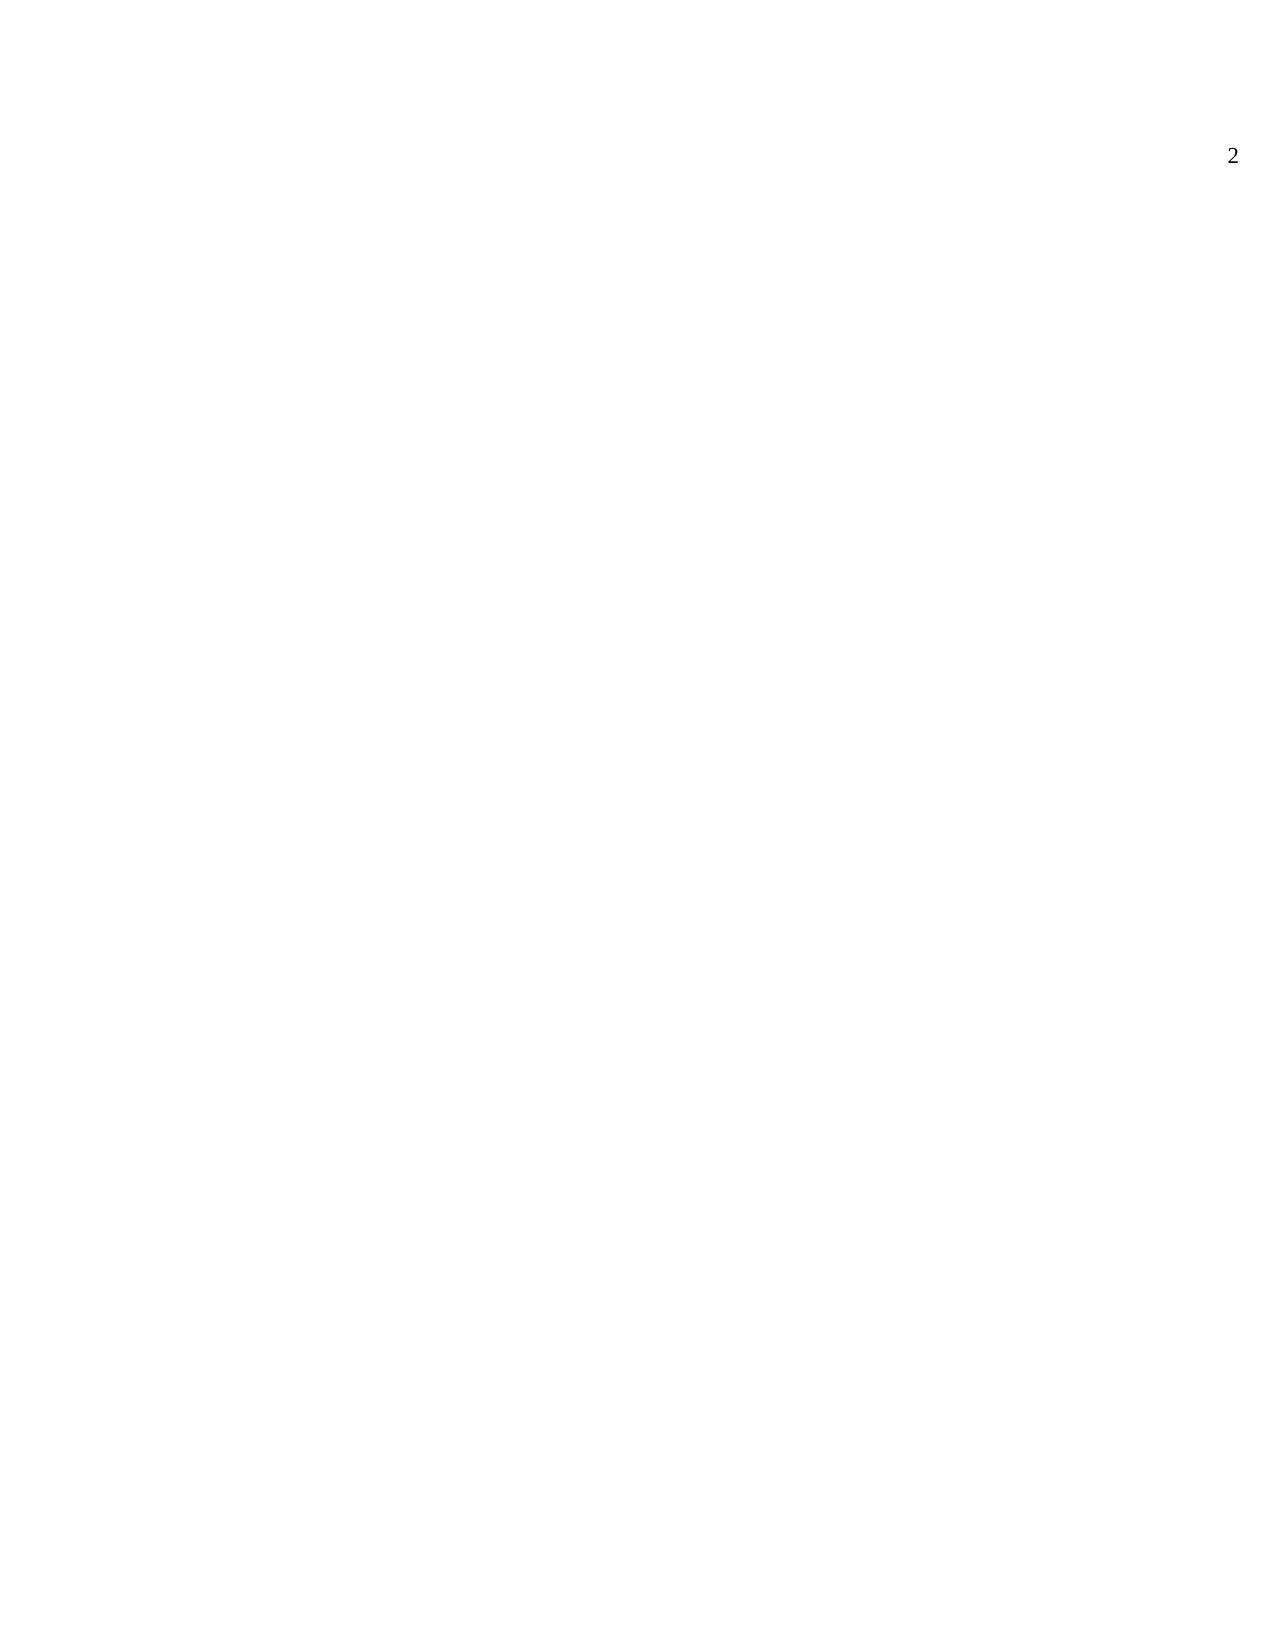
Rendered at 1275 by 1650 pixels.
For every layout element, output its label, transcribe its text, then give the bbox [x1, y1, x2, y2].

text 2 [39, 142, 1240, 168]
